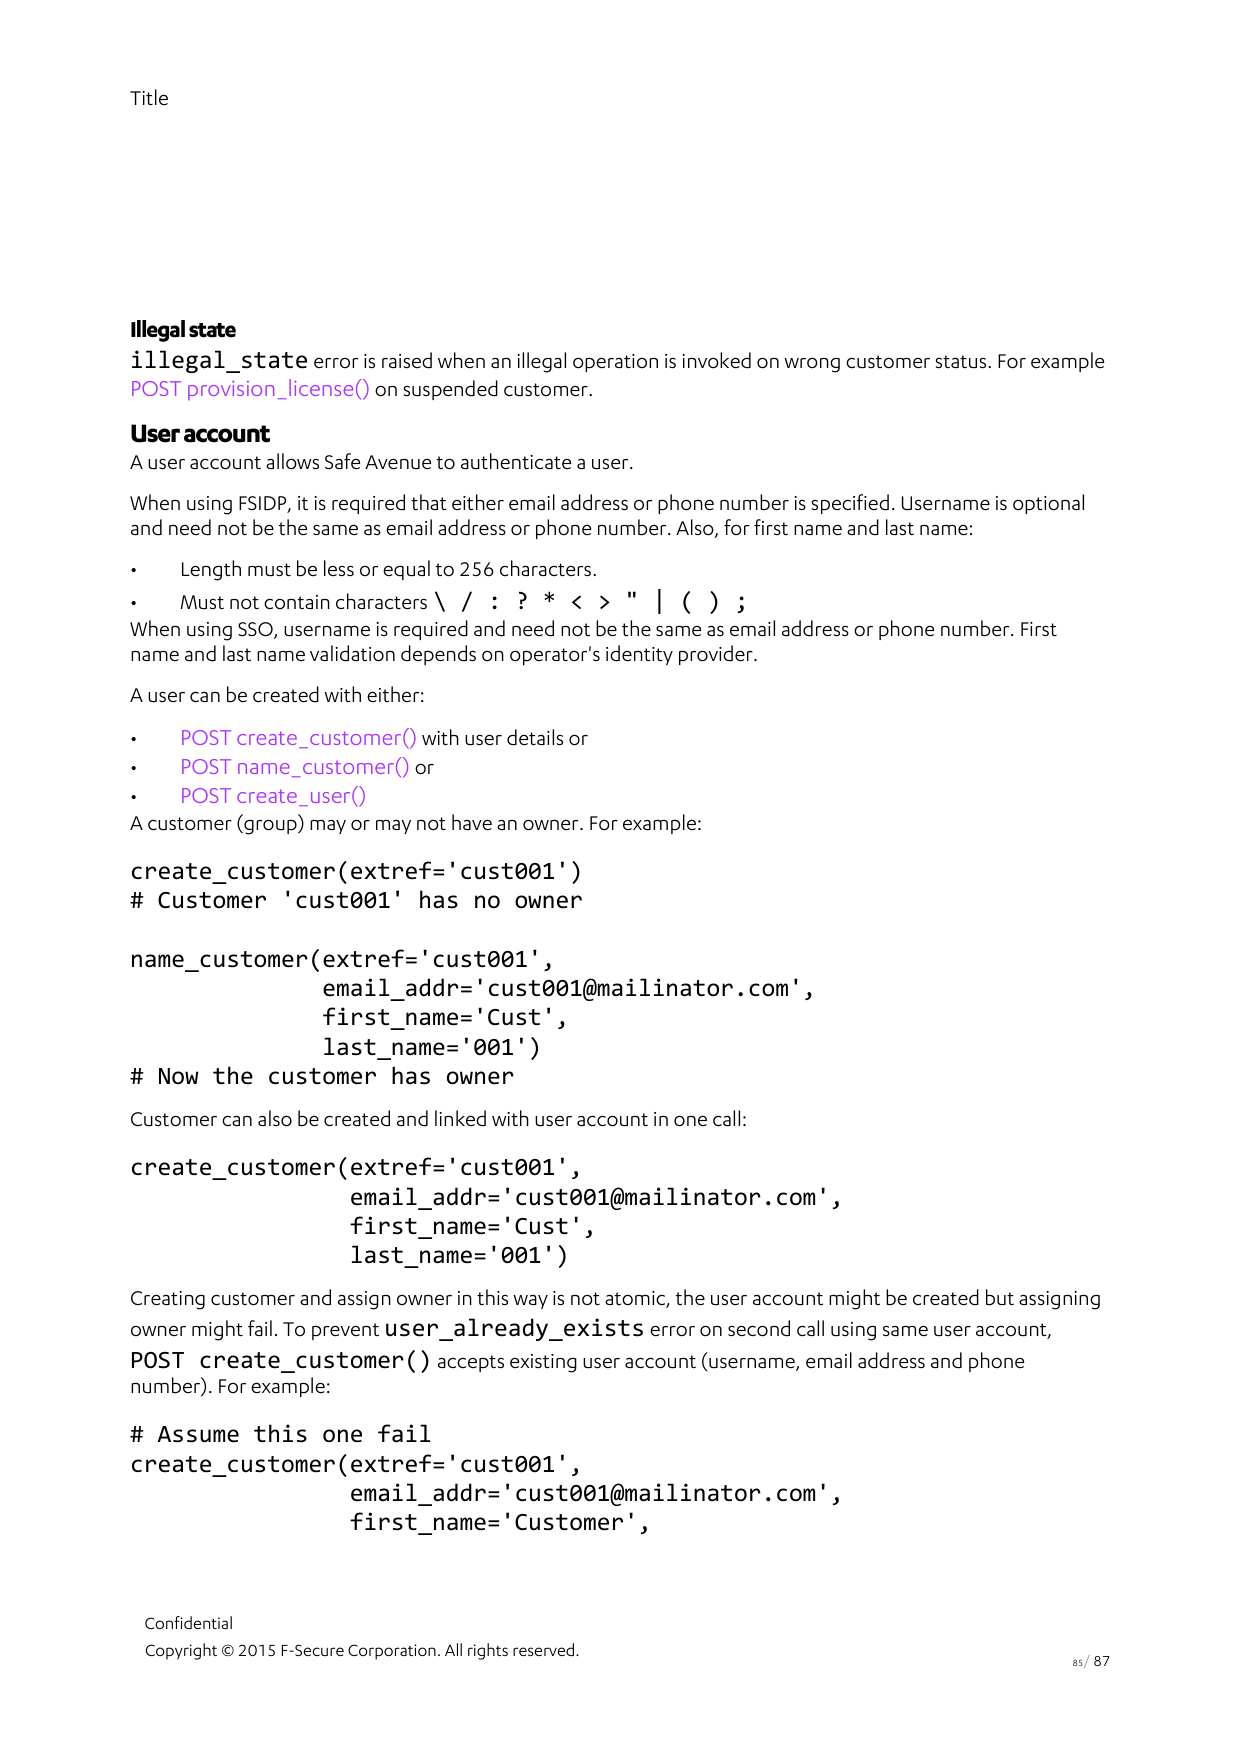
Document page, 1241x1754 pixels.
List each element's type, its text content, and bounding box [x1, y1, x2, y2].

list POST name_customer() or [130, 756, 1110, 781]
text When using SSO, username is required and need not be the same as email address or phone number. First name and last name validation depends on operator's identity provider. [130, 619, 1110, 667]
list Length must be less or equal to 256 characters. [130, 560, 1110, 583]
text create_customer(extref='cust001') # Customer 'cust001' has no owner name_customer(extref='cust001', email_addr='cust001@mailinator.com', first_name='Cust', last_name='001') # Now the customer has owner [130, 856, 1110, 1091]
list POST create_customer() with user details or [130, 727, 1110, 752]
list Must not contain characters \ / : ? * < > " | ( ) ; [130, 586, 1110, 616]
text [130, 1420, 1110, 1537]
text Customer can also be created and linked with user account in one call: [130, 1109, 1110, 1132]
text create_customer(extref='cust001', email_addr='cust001@mailinator.com', first_name='Cust', last_name='001') [130, 1153, 1110, 1270]
list POST create_user() [130, 784, 1110, 809]
text illegal_state error is raised when an illegal operation is invoked on wrong customer status. For example POST provision_license() on suspended customer. [130, 346, 1110, 402]
text A customer (group) may or may not have an owner. For example: [130, 813, 1110, 836]
subtitle Illegal state [130, 319, 1110, 344]
subtitle User account [130, 421, 1110, 450]
text When using FSIDP, it is required that either email address or phone number is specified. Username is optional and need not be the same as email address or phone number. Also, for first name and last name: [130, 494, 1110, 541]
text Creating customer and assign owner in this way is not atomic, the user account might be created but assigning owner might fail. To prevent user_already_exists error on second call using same user account, POST create_customer() accepts existing user account (username, email address and phone number). For example: [130, 1289, 1110, 1399]
text A user account allows Safe Avenue to authenticate a user. [130, 452, 1110, 475]
text A user can be created with either: [130, 685, 1110, 708]
